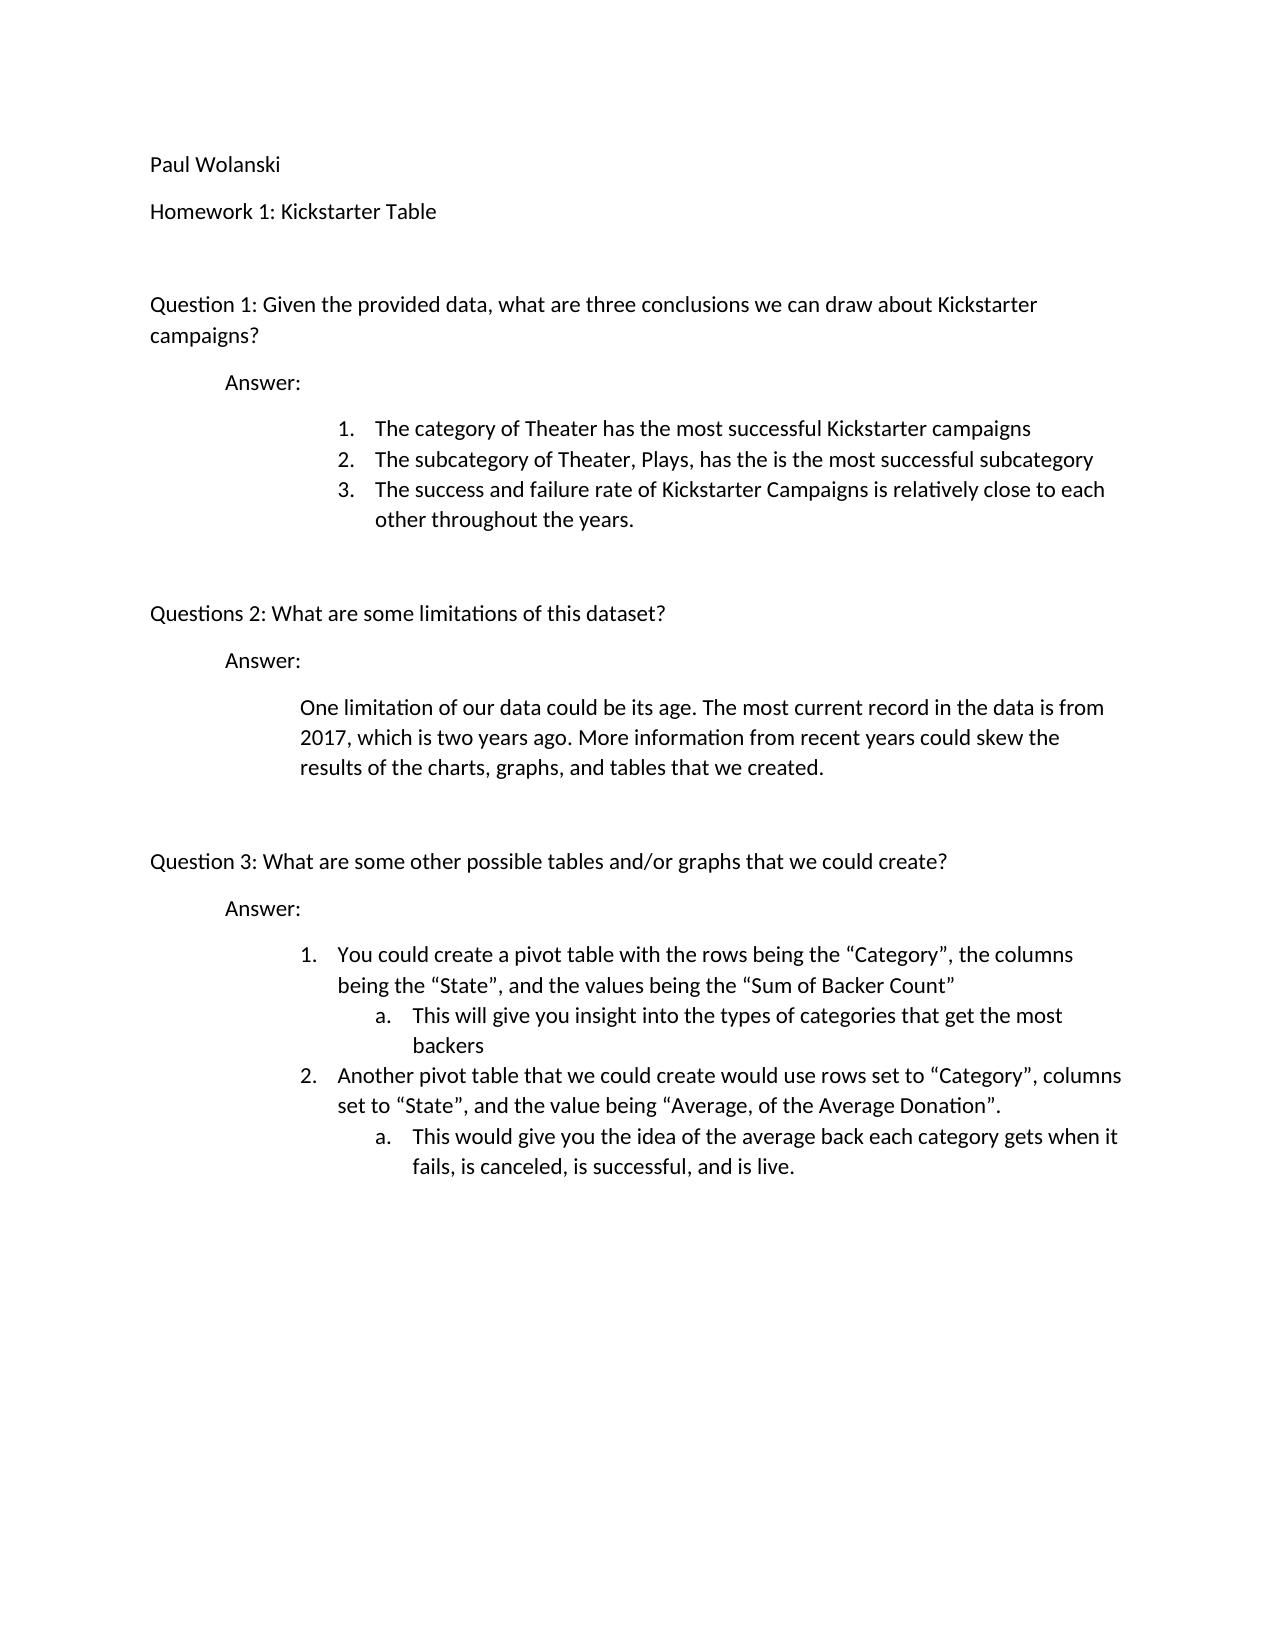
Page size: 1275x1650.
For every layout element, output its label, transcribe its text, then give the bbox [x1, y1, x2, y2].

text Question 3: What are some other possible tables and/or graphs that we could create? [150, 847, 1125, 875]
text Questions 2: What are some limitations of this dataset? [150, 599, 1125, 627]
text Homework 1: Kickstarter Table [150, 197, 1125, 225]
list Another pivot table that we could create would use rows set to “Category”, columns set to “State”, and the value being “Average, of the Average Donation”. [300, 1061, 1125, 1120]
text Answer: [150, 894, 1125, 922]
list This would give you the idea of the average back each category gets when it fails, is canceled, is successful, and is live. [375, 1122, 1125, 1180]
list The subcategory of Theater, Plays, has the is the most successful subcategory [337, 445, 1125, 473]
text One limitation of our data could be its age. The most current record in the data is from 2017, which is two years ago. More information from recent years could skew the results of the charts, graphs, and tables that we created. [300, 693, 1125, 781]
text Answer: [150, 368, 1125, 396]
text Answer: [150, 646, 1125, 674]
list You could create a pivot table with the rows being the “Category”, the columns being the “State”, and the values being the “Sum of Backer Count” [300, 941, 1125, 999]
list The category of Theater has the most successful Kickstarter campaigns [337, 414, 1125, 443]
list This will give you insight into the types of categories that get the most backers [375, 1001, 1125, 1059]
list The success and failure rate of Kickstarter Campaigns is relatively close to each other throughout the years. [337, 475, 1125, 533]
text Question 1: Given the provided data, what are three conclusions we can draw about Kickstarter campaigns? [150, 291, 1125, 349]
text Paul Wolanski [150, 150, 1125, 178]
